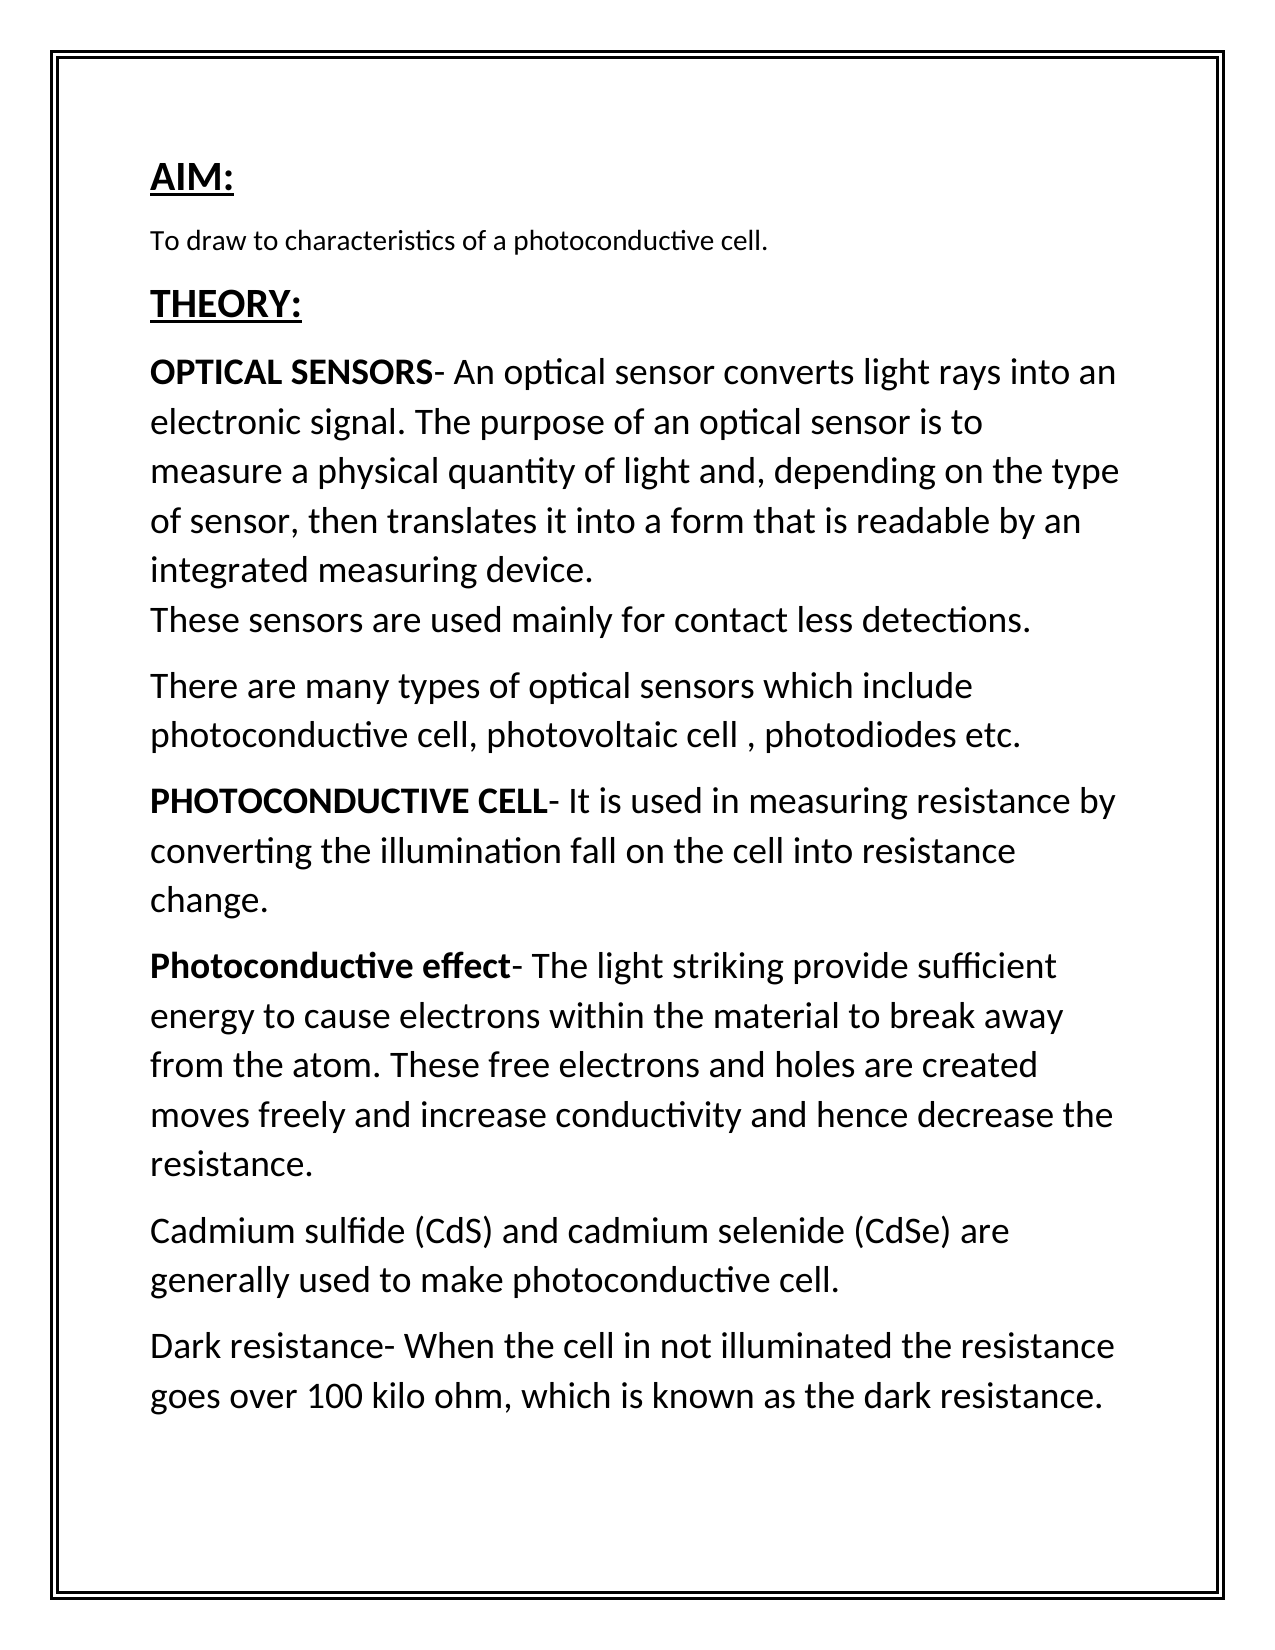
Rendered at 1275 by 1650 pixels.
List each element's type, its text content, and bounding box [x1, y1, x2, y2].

text Dark resistance- When the cell in not illuminated the resistance goes over 100 kilo ohm, which is known as the dark resistance. [150, 1322, 1125, 1417]
text AIM: [150, 150, 1125, 201]
text There are many types of optical sensors which include photoconductive cell, photovoltaic cell , photodiodes etc. [150, 662, 1125, 757]
text To draw to characteristics of a photoconductive cell. [150, 222, 1125, 257]
text OPTICAL SENSORS- An optical sensor converts light rays into an electronic signal. The purpose of an optical sensor is to measure a physical quantity of light and, depending on the type of sensor, then translates it into a form that is readable by an integrated measuring device. These sensors are used mainly for contact less detections. [150, 348, 1125, 641]
text PHOTOCONDUCTIVE CELL- It is used in measuring resistance by converting the illumination fall on the cell into resistance change. [150, 777, 1125, 922]
text Cadmium sulfide (CdS) and cadmium selenide (CdSe) are generally used to make photoconductive cell. [150, 1207, 1125, 1302]
text THEORY: [150, 277, 1125, 327]
text Photoconductive effect- The light striking provide sufficient energy to cause electrons within the material to break away from the atom. These free electrons and holes are created moves freely and increase conductivity and hence decrease the resistance. [150, 942, 1125, 1186]
